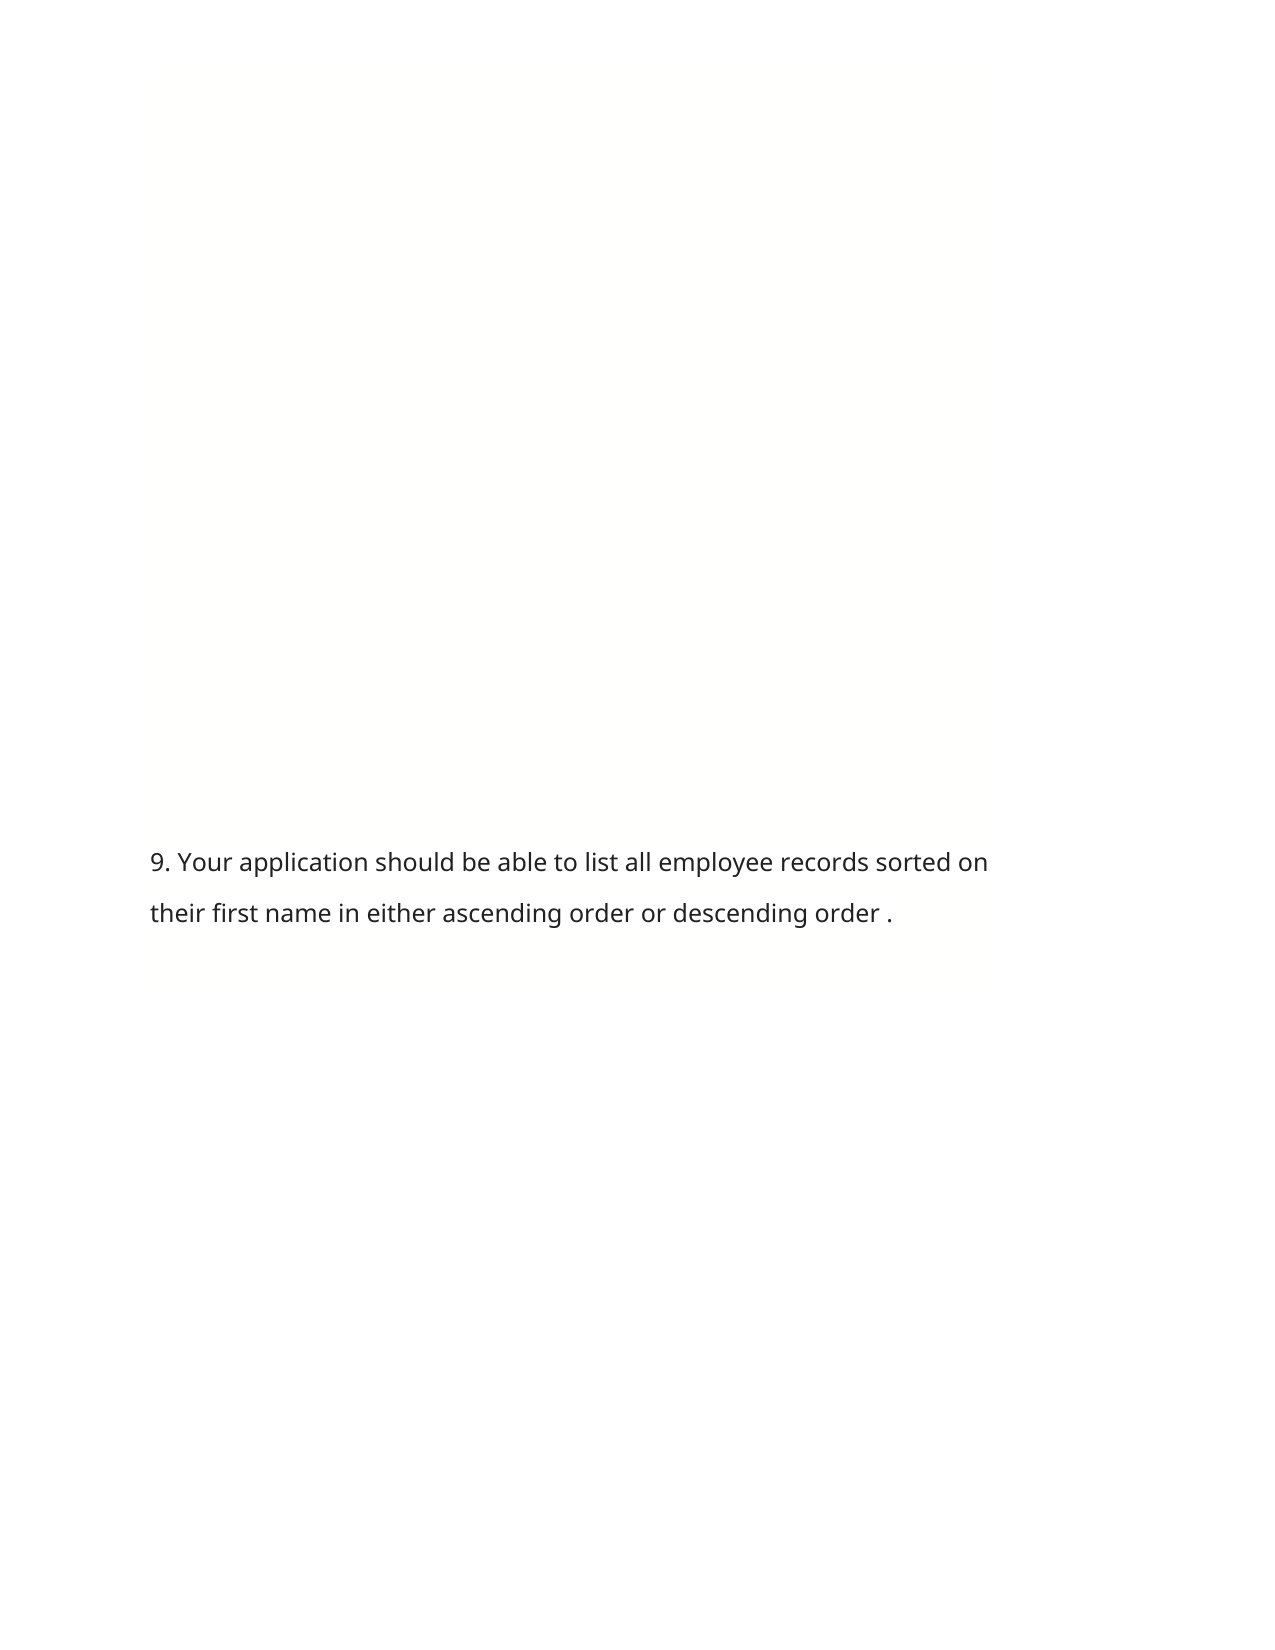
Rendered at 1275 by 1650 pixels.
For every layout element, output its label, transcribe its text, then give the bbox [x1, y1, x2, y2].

text 9. Your application should be able to list all employee records sorted on their first name in either ascending order or descending order . [150, 845, 991, 930]
